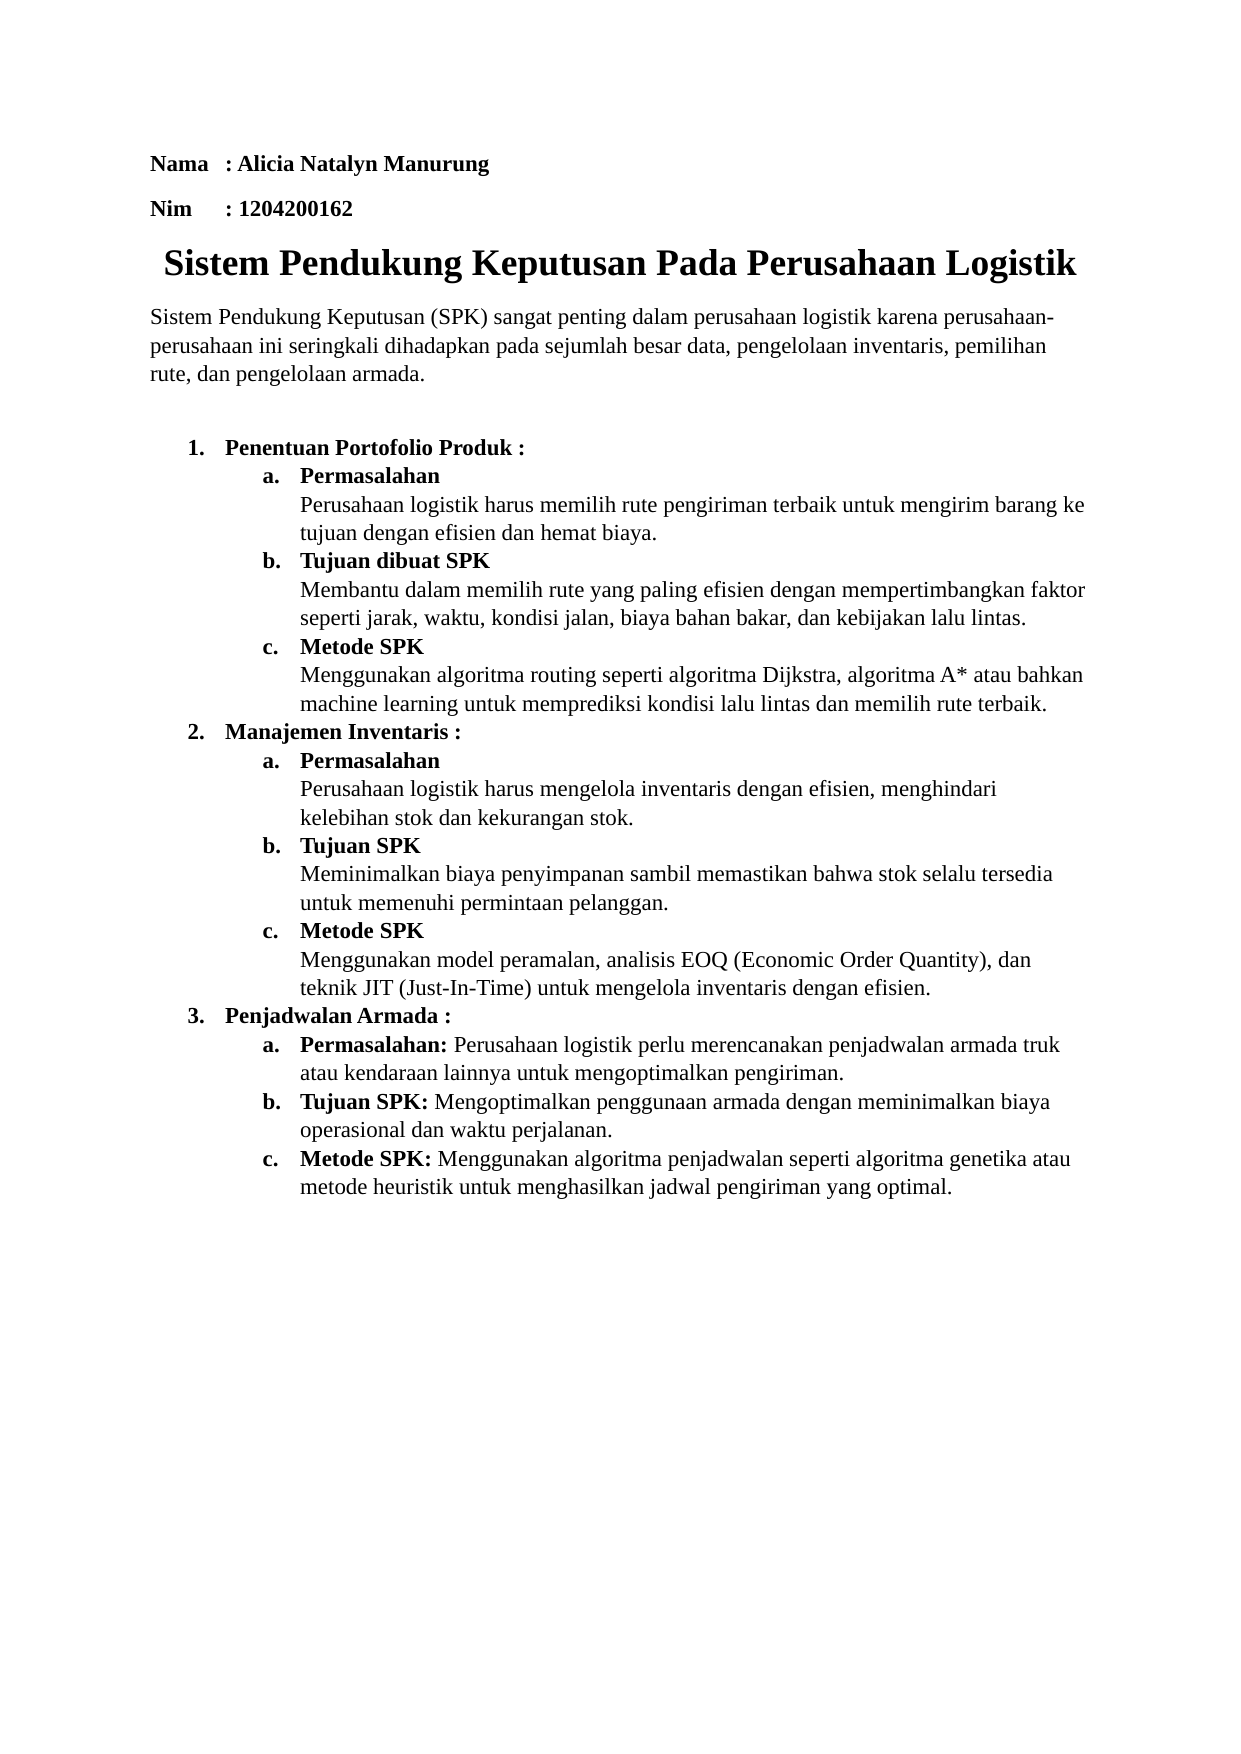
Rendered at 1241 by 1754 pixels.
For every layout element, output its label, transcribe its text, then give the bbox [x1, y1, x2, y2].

text Nim : 1204200162 [150, 195, 1090, 221]
text Sistem Pendukung Keputusan (SPK) sangat penting dalam perusahaan logistik karena perusahaan-perusahaan ini seringkali dihadapkan pada sejumlah besar data, pengelolaan inventaris, pemilihan rute, dan pengelolaan armada. [150, 303, 1090, 387]
list Permasalahan [262, 462, 1090, 489]
text Sistem Pendukung Keputusan Pada Perusahaan Logistik [150, 240, 1090, 283]
list Permasalahan [262, 747, 1090, 773]
list Perusahaan logistik harus memilih rute pengiriman terbaik untuk mengirim barang ke tujuan dengan efisien dan hemat biaya. [300, 491, 1090, 546]
list Metode SPK [262, 633, 1090, 659]
list Metode SPK [262, 917, 1090, 944]
list Membantu dalam memilih rute yang paling efisien dengan mempertimbangkan faktor seperti jarak, waktu, kondisi jalan, biaya bahan bakar, dan kebijakan lalu lintas. [300, 576, 1090, 631]
list Meminimalkan biaya penyimpanan sambil memastikan bahwa stok selalu tersedia untuk memenuhi permintaan pelanggan. [300, 860, 1090, 915]
text Nama : Alicia Natalyn Manurung [150, 150, 1090, 176]
list Tujuan dibuat SPK [262, 548, 1090, 574]
list Perusahaan logistik harus mengelola inventaris dengan efisien, menghindari kelebihan stok dan kekurangan stok. [300, 775, 1090, 830]
list Permasalahan: Perusahaan logistik perlu merencanakan penjadwalan armada truk atau kendaraan lainnya untuk mengoptimalkan pengiriman. [262, 1031, 1090, 1086]
list Manajemen Inventaris : [187, 718, 1090, 744]
list Tujuan SPK [262, 832, 1090, 858]
list Tujuan SPK: Mengoptimalkan penggunaan armada dengan meminimalkan biaya operasional dan waktu perjalanan. [262, 1088, 1090, 1143]
list Menggunakan algoritma routing seperti algoritma Dijkstra, algoritma A* atau bahkan machine learning untuk memprediksi kondisi lalu lintas dan memilih rute terbaik. [300, 661, 1090, 716]
list Penjadwalan Armada : [187, 1003, 1090, 1029]
list Menggunakan model peramalan, analisis EOQ (Economic Order Quantity), dan teknik JIT (Just-In-Time) untuk mengelola inventaris dengan efisien. [300, 946, 1090, 1001]
list Metode SPK: Menggunakan algoritma penjadwalan seperti algoritma genetika atau metode heuristik untuk menghasilkan jadwal pengiriman yang optimal. [262, 1145, 1090, 1199]
list Penentuan Portofolio Produk : [187, 434, 1090, 460]
